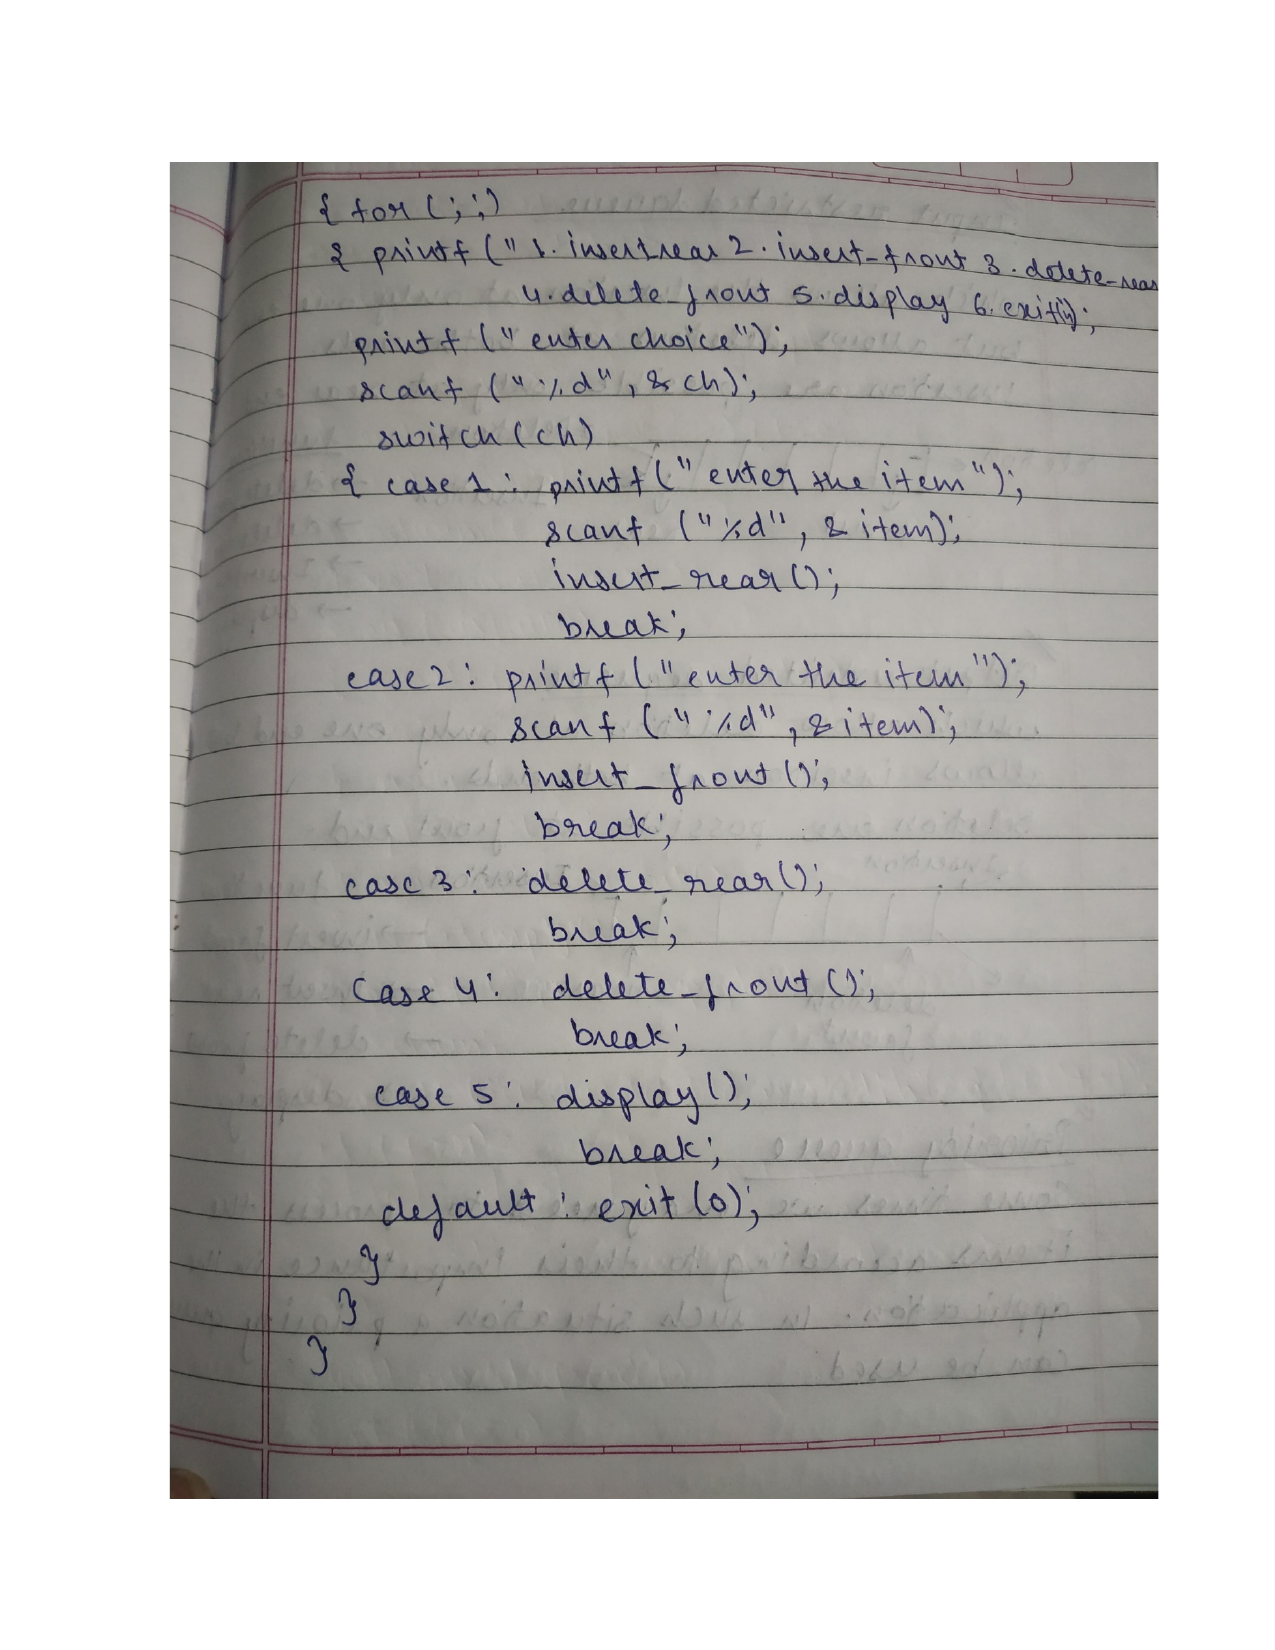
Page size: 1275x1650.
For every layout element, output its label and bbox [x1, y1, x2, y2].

picture [169, 162, 1159, 1499]
